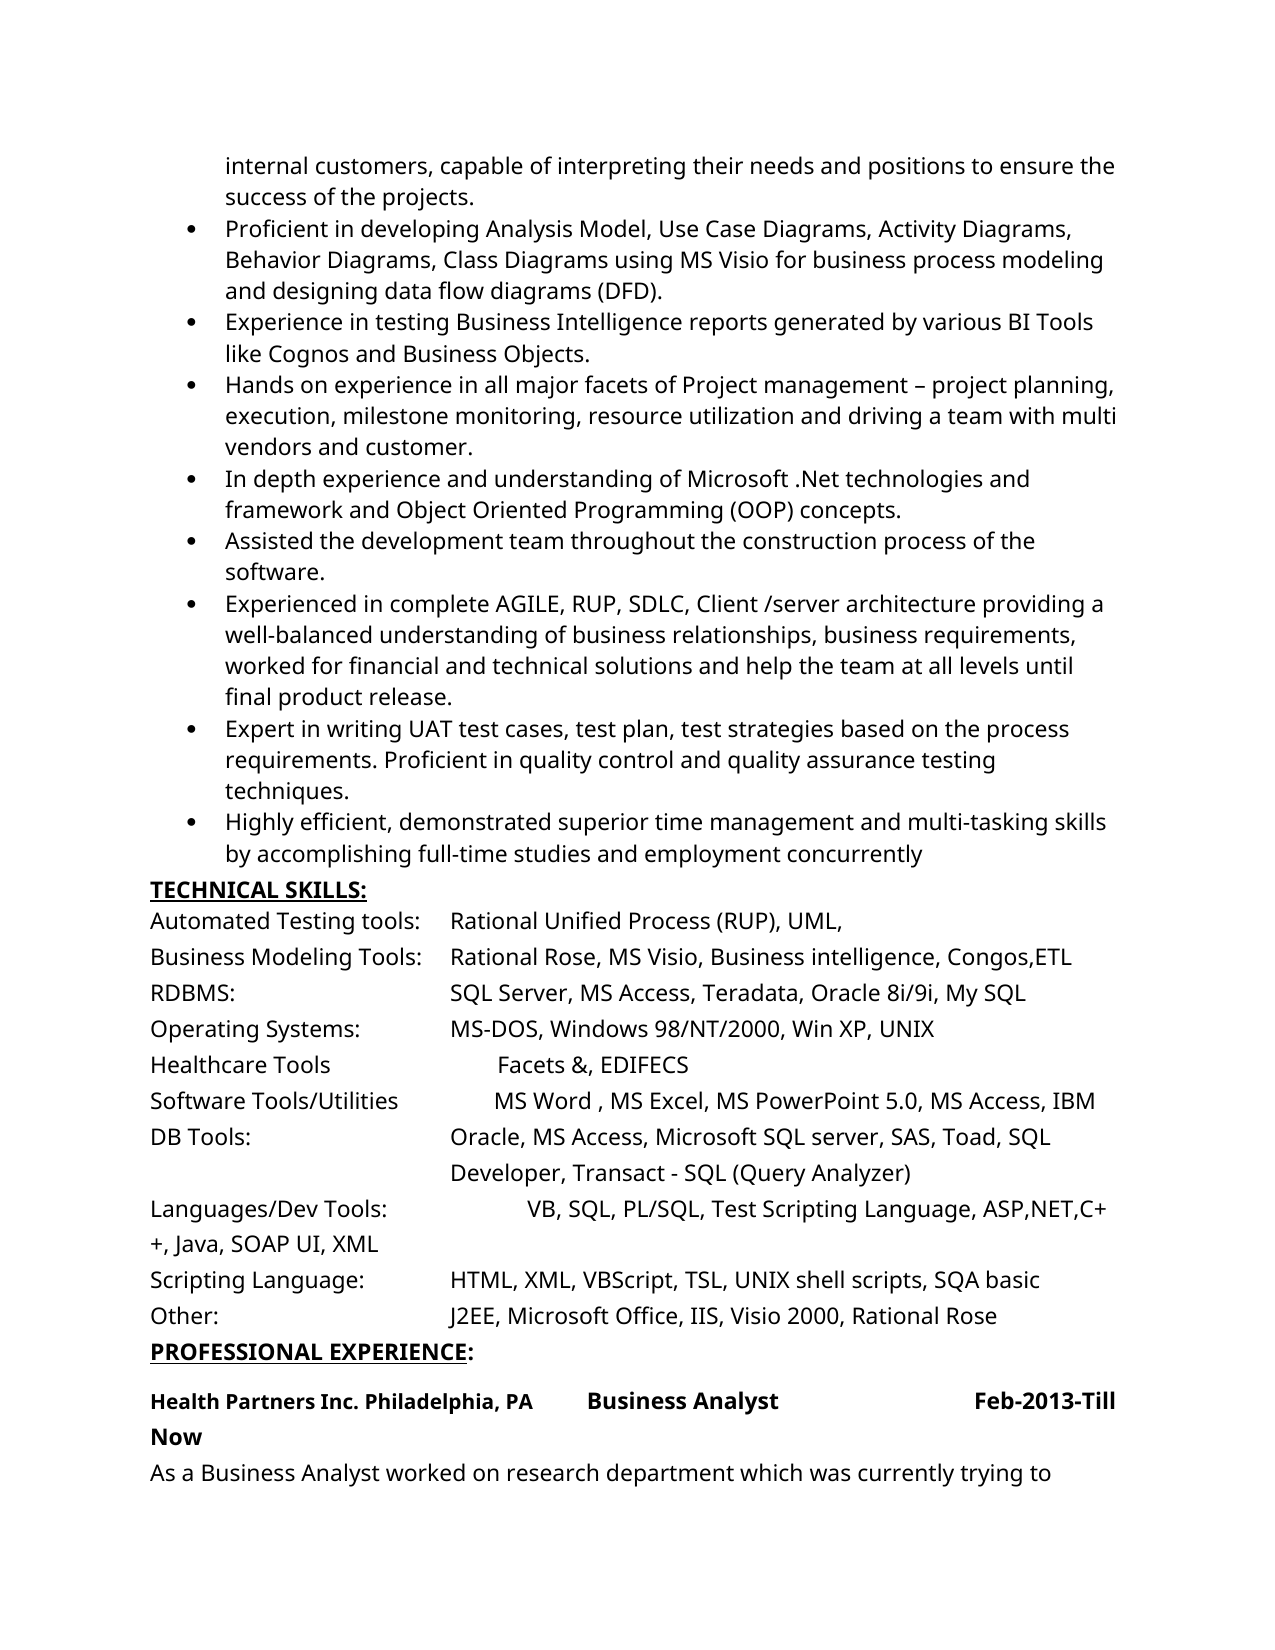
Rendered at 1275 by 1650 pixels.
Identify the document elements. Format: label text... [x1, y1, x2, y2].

list Experience in testing Business Intelligence reports generated by various BI Tools like Cognos and Business Objects. [187, 306, 1125, 369]
text RDBMS: SQL Server, MS Access, Teradata, Oracle 8i/9i, My SQL [150, 977, 1125, 1008]
list Assisted the development team throughout the construction process of the software. [187, 525, 1125, 587]
list Expert in writing UAT test cases, test plan, test strategies based on the process requirements. Proficient in quality control and quality assurance testing techniques. [187, 712, 1125, 806]
list Proficient in developing Analysis Model, Use Case Diagrams, Activity Diagrams, Behavior Diagrams, Class Diagrams using MS Visio for business process modeling and designing data flow diagrams (DFD). [187, 212, 1125, 306]
text TECHNICAL SKILLS: [150, 874, 1125, 905]
text Healthcare Tools Facets &, EDIFECS [150, 1049, 1125, 1080]
list Experienced in complete AGILE, RUP, SDLC, Client /server architecture providing a well-balanced understanding of business relationships, business requirements, worked for financial and technical solutions and help the team at all levels until final product release. [187, 587, 1125, 712]
text Operating Systems: MS-DOS, Windows 98/NT/2000, Win XP, UNIX [150, 1013, 1125, 1044]
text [150, 1385, 1125, 1488]
list Highly efficient, demonstrated superior time management and multi-tasking skills by accomplishing full-time studies and employment concurrently [187, 806, 1125, 869]
text Business Modeling Tools: Rational Rose, MS Visio, Business intelligence, Congos,ETL [150, 941, 1125, 972]
list In depth experience and understanding of Microsoft .Net technologies and framework and Object Oriented Programming (OOP) concepts. [187, 462, 1125, 525]
text Automated Testing tools: Rational Unified Process (RUP), UML, [150, 905, 1125, 936]
text PROFESSIONAL EXPERIENCE: [150, 1336, 1125, 1367]
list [187, 150, 1125, 212]
text DB Tools: Oracle, MS Access, Microsoft SQL server, SAS, Toad, SQL Developer, Transact - SQL (Query Analyzer) [150, 1121, 1125, 1188]
list Hands on experience in all major facets of Project management – project planning, execution, milestone monitoring, resource utilization and driving a team with multi vendors and customer. [187, 369, 1125, 462]
text Software Tools/Utilities MS Word , MS Excel, MS PowerPoint 5.0, MS Access, IBM [150, 1085, 1125, 1116]
text Scripting Language: HTML, XML, VBScript, TSL, UNIX shell scripts, SQA basic [150, 1264, 1125, 1296]
text Other: J2EE, Microsoft Office, IIS, Visio 2000, Rational Rose [150, 1300, 1125, 1332]
text Languages/Dev Tools: VB, SQL, PL/SQL, Test Scripting Language, ASP,NET,C++, Java, SOAP UI, XML [150, 1192, 1125, 1260]
